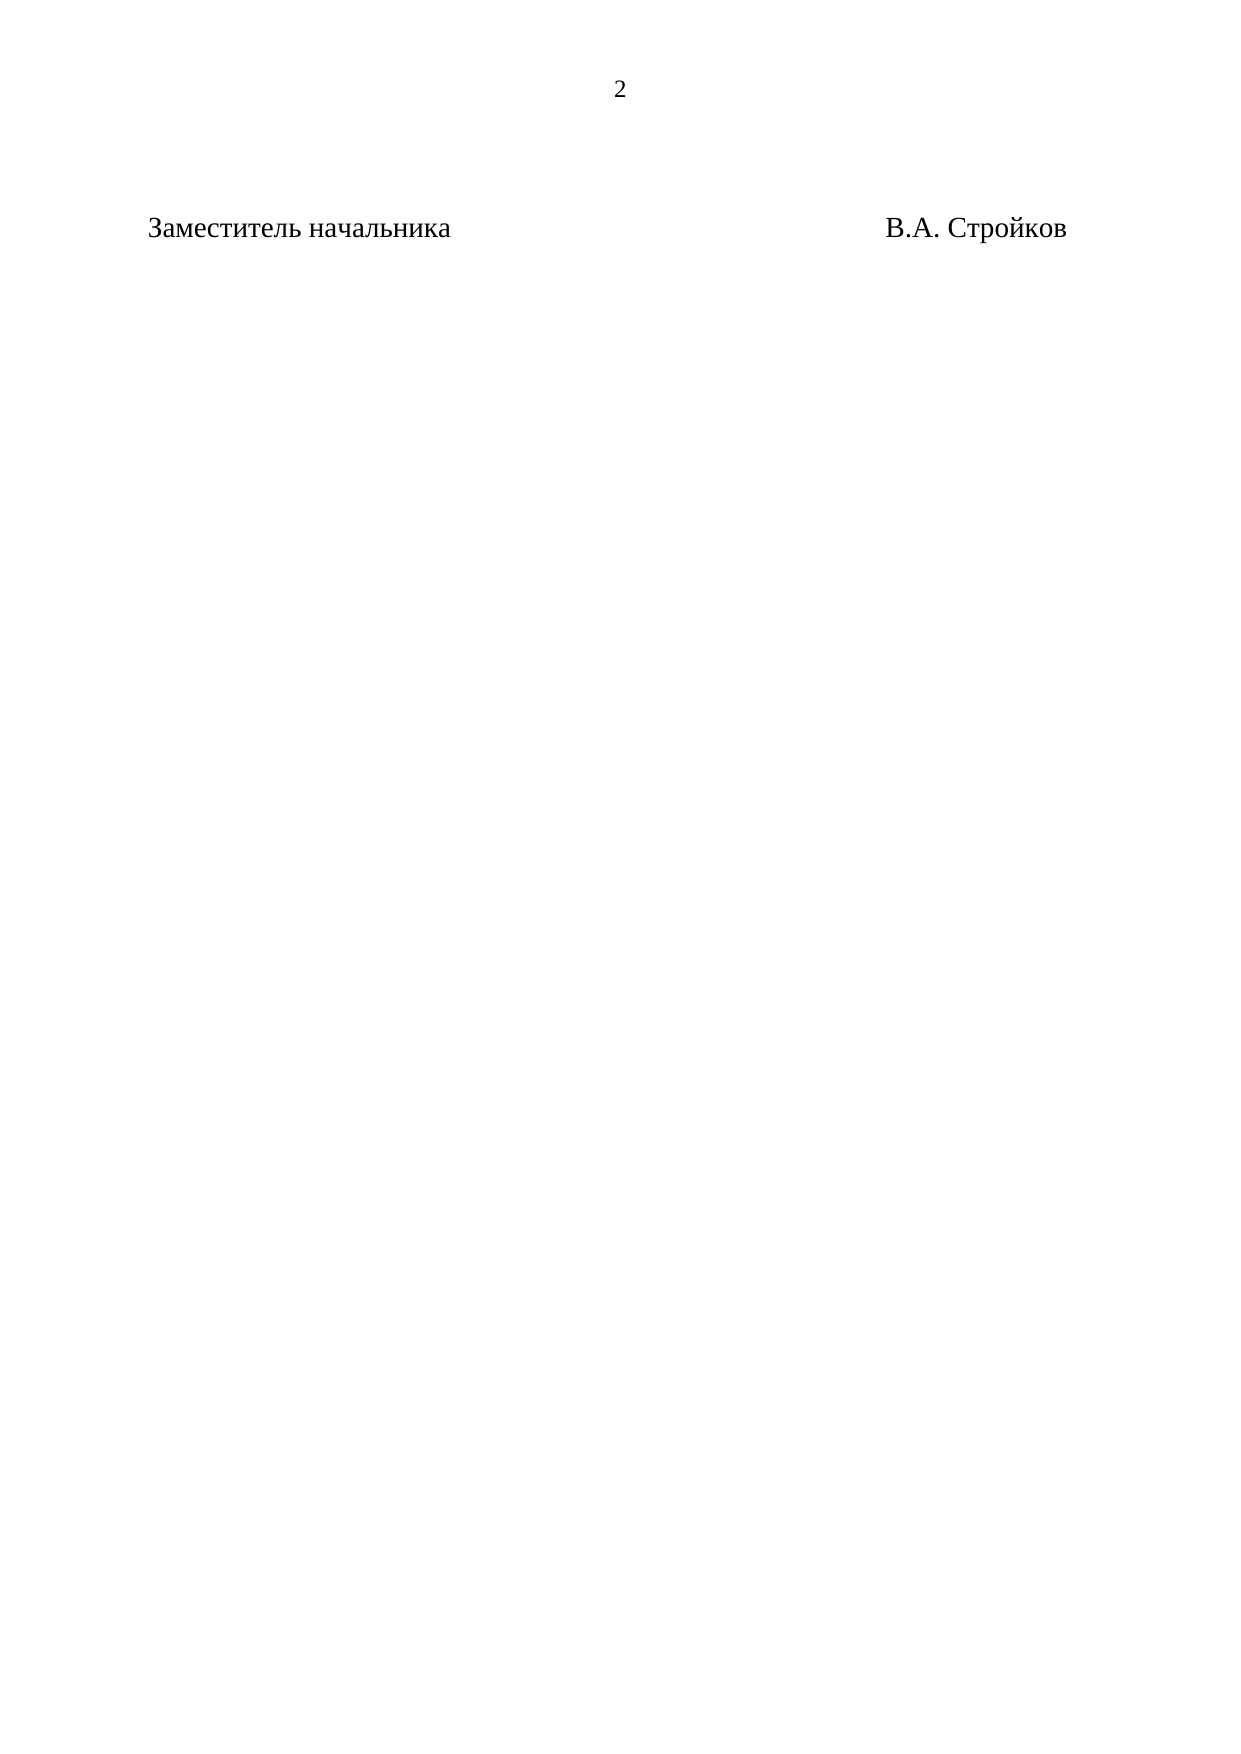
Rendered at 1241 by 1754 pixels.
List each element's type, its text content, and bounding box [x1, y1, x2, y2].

text Заместитель начальника В.А. Стройков [148, 210, 1092, 243]
